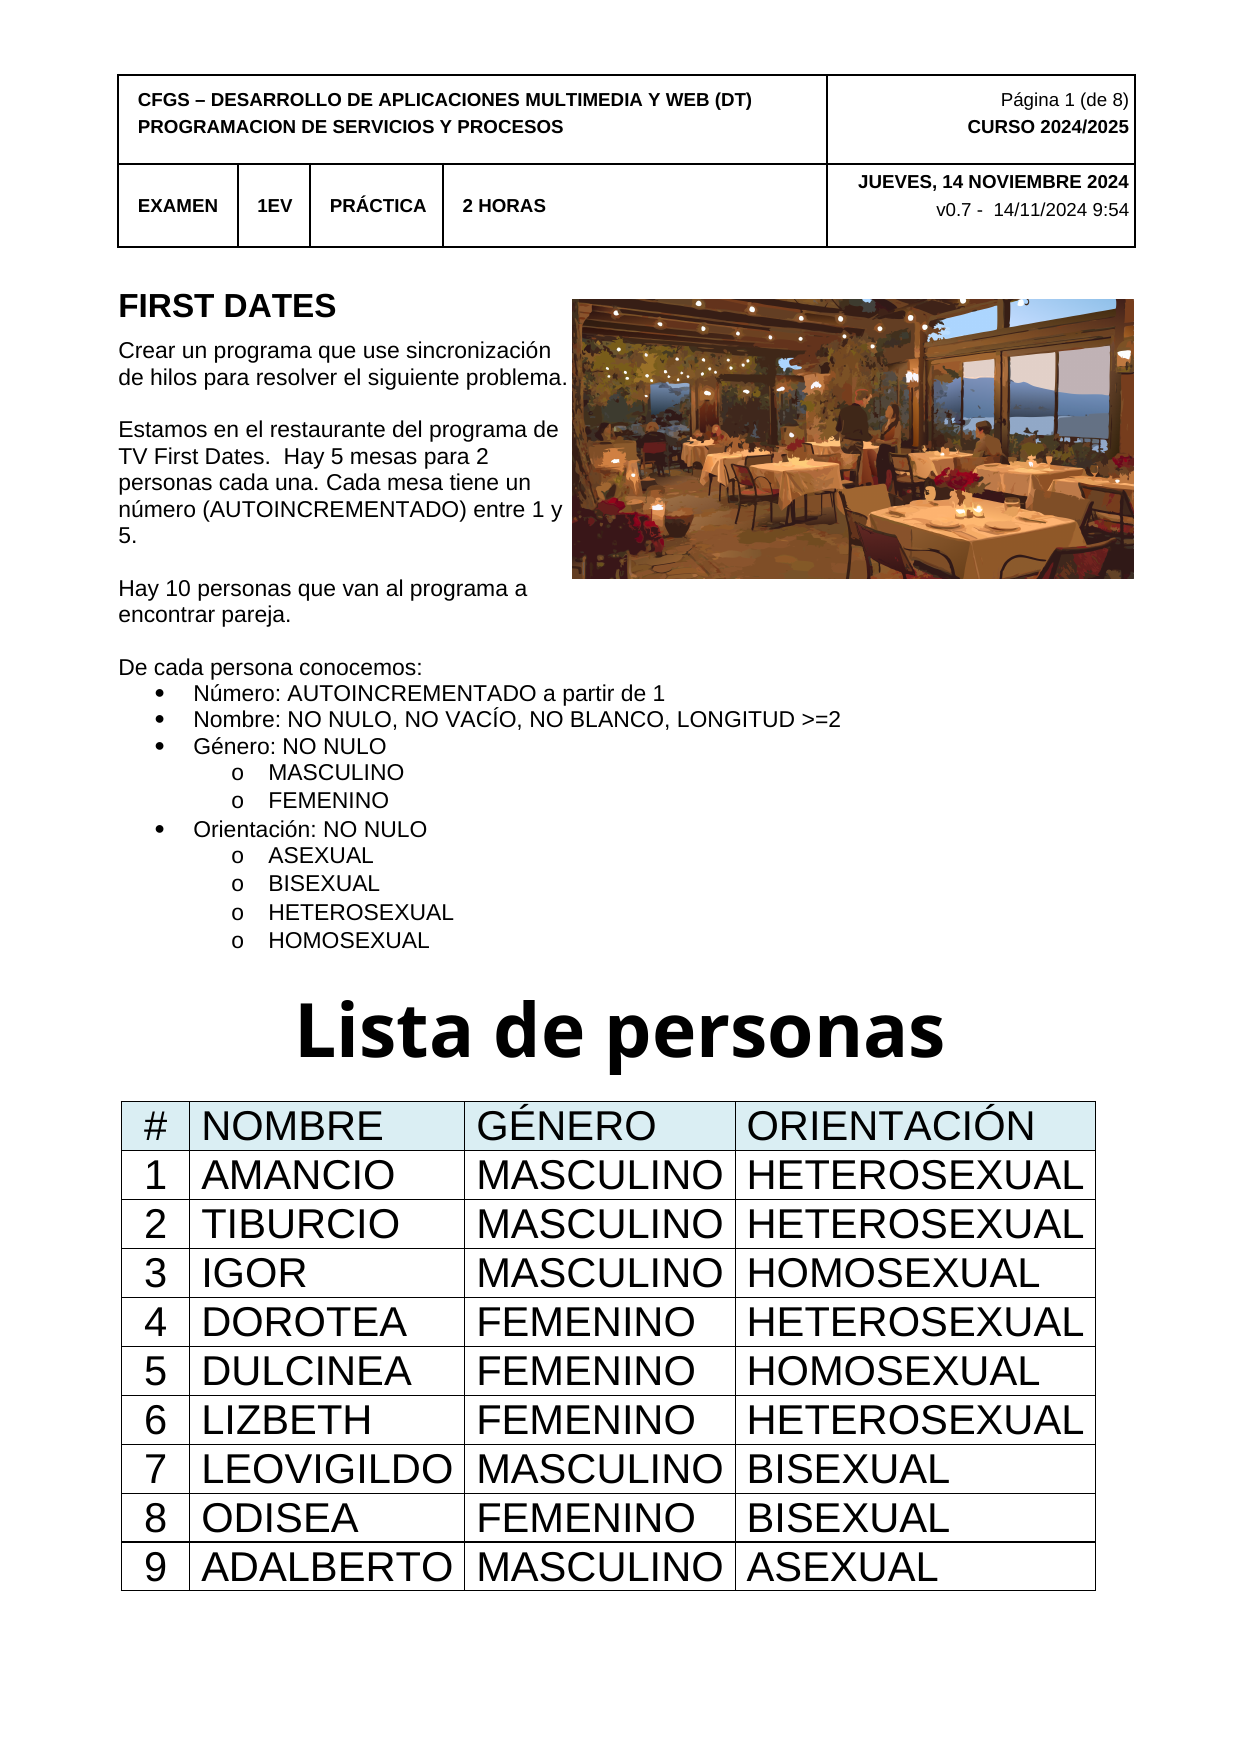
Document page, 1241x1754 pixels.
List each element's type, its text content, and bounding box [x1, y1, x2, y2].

table_cell BISEXUAL [736, 1445, 1095, 1492]
table_header # [122, 1102, 189, 1150]
text Lista de personas [118, 977, 1122, 1079]
table_header NOMBRE [190, 1102, 464, 1150]
table_cell 9 [122, 1543, 189, 1590]
text Crear un programa que use sincronización de hilos para resolver el siguiente problema. [118, 337, 572, 390]
table_cell HETEROSEXUAL [736, 1298, 1095, 1346]
table_cell MASCULINO [465, 1249, 735, 1297]
table_cell MASCULINO [465, 1200, 735, 1248]
table_cell FEMENINO [465, 1396, 735, 1443]
table_cell 2 [122, 1200, 189, 1248]
table_cell DULCINEA [190, 1347, 464, 1394]
table_cell FEMENINO [465, 1347, 735, 1394]
table_cell AMANCIO [190, 1151, 464, 1199]
list Número: AUTOINCREMENTADO a partir de 1 [156, 680, 1122, 706]
table_cell HOMOSEXUAL [736, 1249, 1095, 1297]
list Nombre: NO NULO, NO VACÍO, NO BLANCO, LONGITUD >=2 [156, 706, 1122, 733]
table_cell TIBURCIO [190, 1200, 464, 1248]
table_cell 5 [122, 1347, 189, 1394]
text De cada persona conocemos: [118, 654, 1122, 680]
table_cell 7 [122, 1445, 189, 1492]
list FEMENINO [231, 787, 1122, 816]
list Género: NO NULO [156, 733, 1122, 759]
list ASEXUAL [231, 842, 1122, 870]
table_cell HETEROSEXUAL [736, 1151, 1095, 1199]
table_cell ODISEA [190, 1494, 464, 1541]
table_cell 3 [122, 1249, 189, 1297]
table_header GÉNERO [465, 1102, 735, 1150]
table_cell 4 [122, 1298, 189, 1346]
table_cell HETEROSEXUAL [736, 1200, 1095, 1248]
table_cell 1 [122, 1151, 189, 1199]
table_cell ADALBERTO [190, 1543, 464, 1590]
list HETEROSEXUAL [231, 899, 1122, 927]
table_cell MASCULINO [465, 1151, 735, 1199]
table_cell IGOR [190, 1249, 464, 1297]
table_header ORIENTACIÓN [736, 1102, 1095, 1150]
table_cell LIZBETH [190, 1396, 464, 1443]
table_cell FEMENINO [465, 1298, 735, 1346]
table_cell FEMENINO [465, 1494, 735, 1541]
table_cell HETEROSEXUAL [736, 1396, 1095, 1443]
text FIRST DATES [118, 286, 1122, 325]
text Hay 10 personas que van al programa a encontrar pareja. [118, 574, 1122, 627]
table_cell MASCULINO [465, 1445, 735, 1492]
table_cell HOMOSEXUAL [736, 1347, 1095, 1394]
table_cell LEOVIGILDO [190, 1445, 464, 1492]
list BISEXUAL [231, 870, 1122, 899]
list Orientación: NO NULO [156, 816, 1122, 842]
picture [572, 299, 1134, 579]
table_cell 6 [122, 1396, 189, 1443]
table_cell MASCULINO [465, 1543, 735, 1590]
text Estamos en el restaurante del programa de TV First Dates. Hay 5 mesas para 2 personas cada una. Cada mesa tiene un número (AUTOINCREMENTADO) entre 1 y 5. [118, 416, 572, 548]
table_cell ASEXUAL [736, 1543, 1095, 1590]
table_cell DOROTEA [190, 1298, 464, 1346]
list HOMOSEXUAL [231, 927, 1122, 955]
list MASCULINO [231, 759, 1122, 787]
table_cell BISEXUAL [736, 1494, 1095, 1541]
table_cell 8 [122, 1494, 189, 1541]
